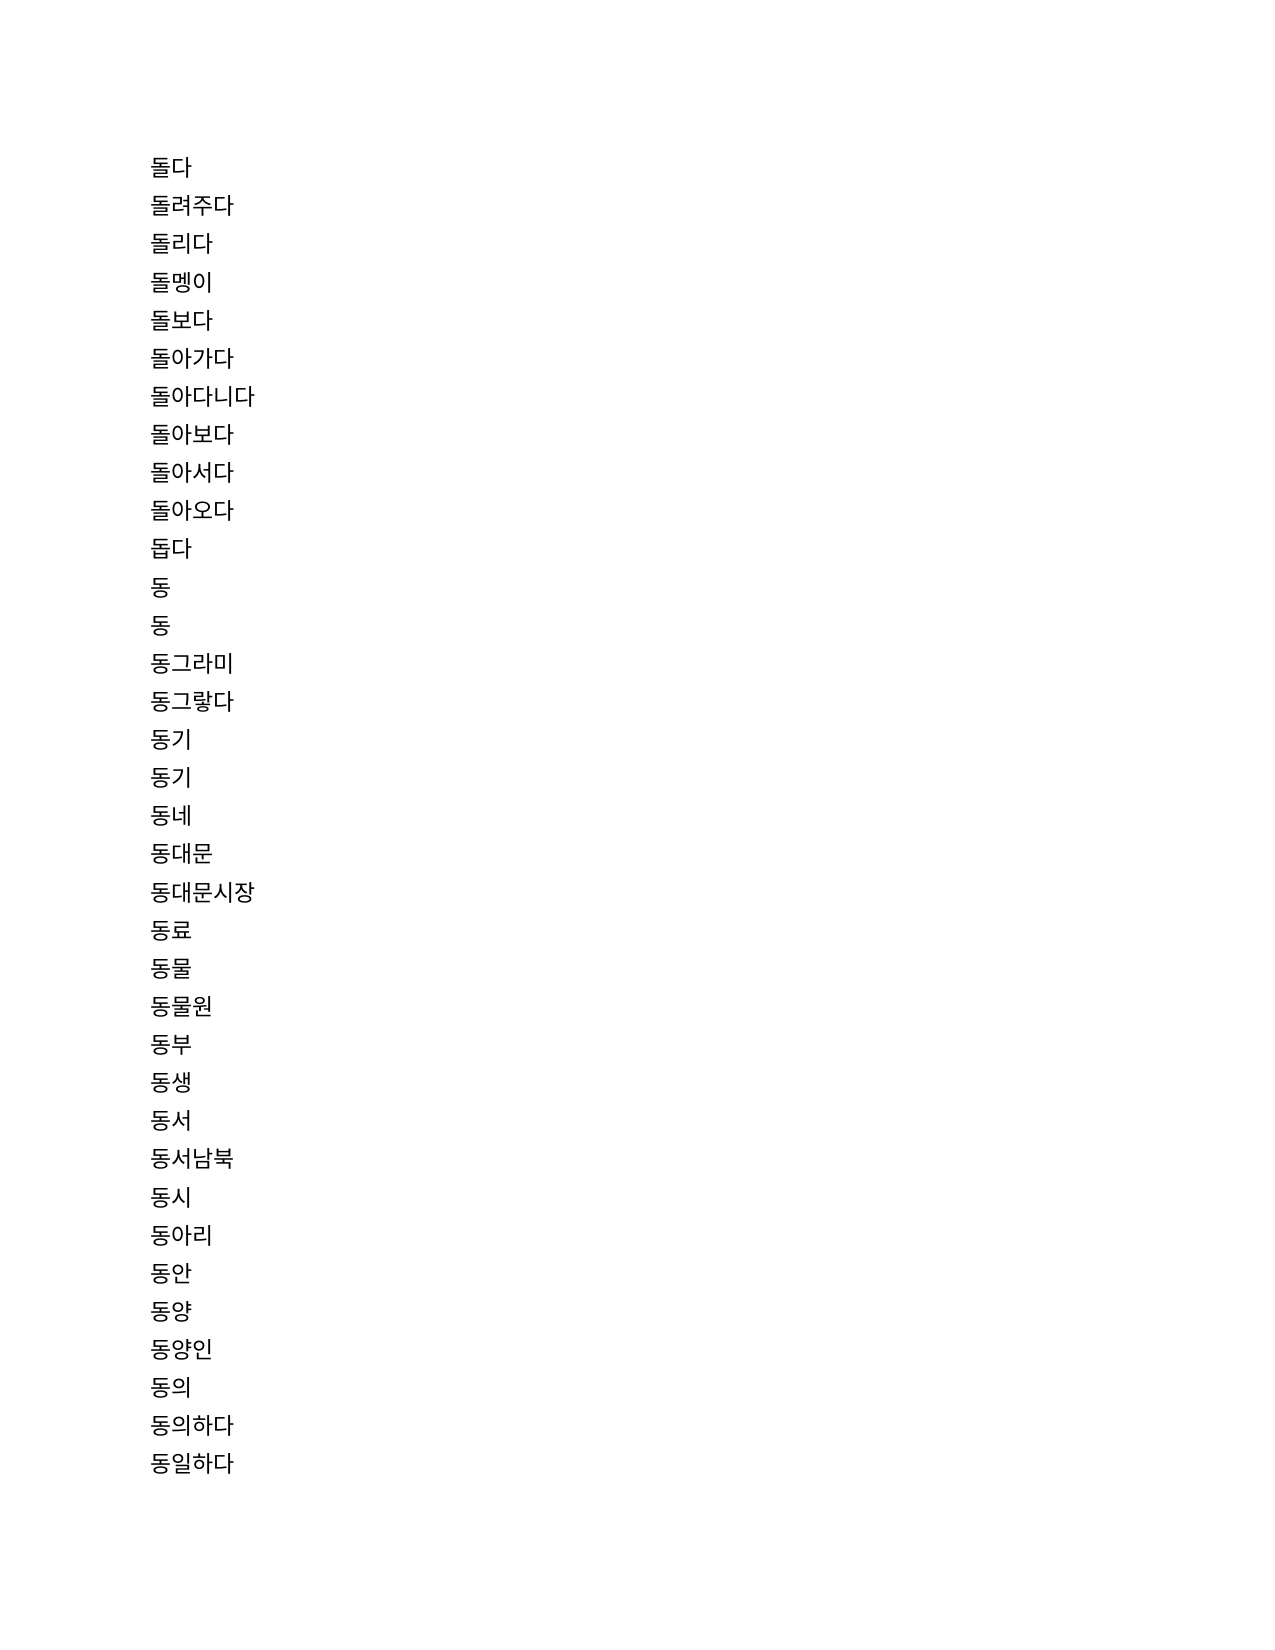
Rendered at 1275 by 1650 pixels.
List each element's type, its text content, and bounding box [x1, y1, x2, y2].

text 동서 [150, 1103, 1125, 1136]
text 돌아가다 [150, 341, 1125, 374]
text 돌아오다 [150, 493, 1125, 526]
text 돌다 [150, 150, 1125, 183]
text 동기 [150, 722, 1125, 755]
text 동물원 [150, 989, 1125, 1022]
text 동대문시장 [150, 874, 1125, 908]
text 동료 [150, 912, 1125, 946]
text 동물 [150, 951, 1125, 984]
text 돌보다 [150, 302, 1125, 336]
text 동 [150, 569, 1125, 603]
text 돌아보다 [150, 417, 1125, 450]
text 돌리다 [150, 226, 1125, 259]
text 동부 [150, 1027, 1125, 1060]
text 돌아다니다 [150, 379, 1125, 412]
text 돌아서다 [150, 455, 1125, 488]
text 동그랗다 [150, 684, 1125, 717]
text 동일하다 [150, 1446, 1125, 1479]
text 동대문 [150, 836, 1125, 869]
text 동의 [150, 1370, 1125, 1403]
text 동생 [150, 1065, 1125, 1098]
text 돌려주다 [150, 188, 1125, 221]
text 돌멩이 [150, 264, 1125, 298]
text 동기 [150, 760, 1125, 793]
text 동네 [150, 798, 1125, 831]
text 동시 [150, 1179, 1125, 1213]
text 동안 [150, 1256, 1125, 1289]
text 동서남북 [150, 1141, 1125, 1174]
text 동양인 [150, 1332, 1125, 1365]
text 동양 [150, 1294, 1125, 1327]
text 돕다 [150, 531, 1125, 564]
text 동그라미 [150, 646, 1125, 679]
text 동아리 [150, 1217, 1125, 1251]
text 동의하다 [150, 1408, 1125, 1441]
text 동 [150, 607, 1125, 641]
